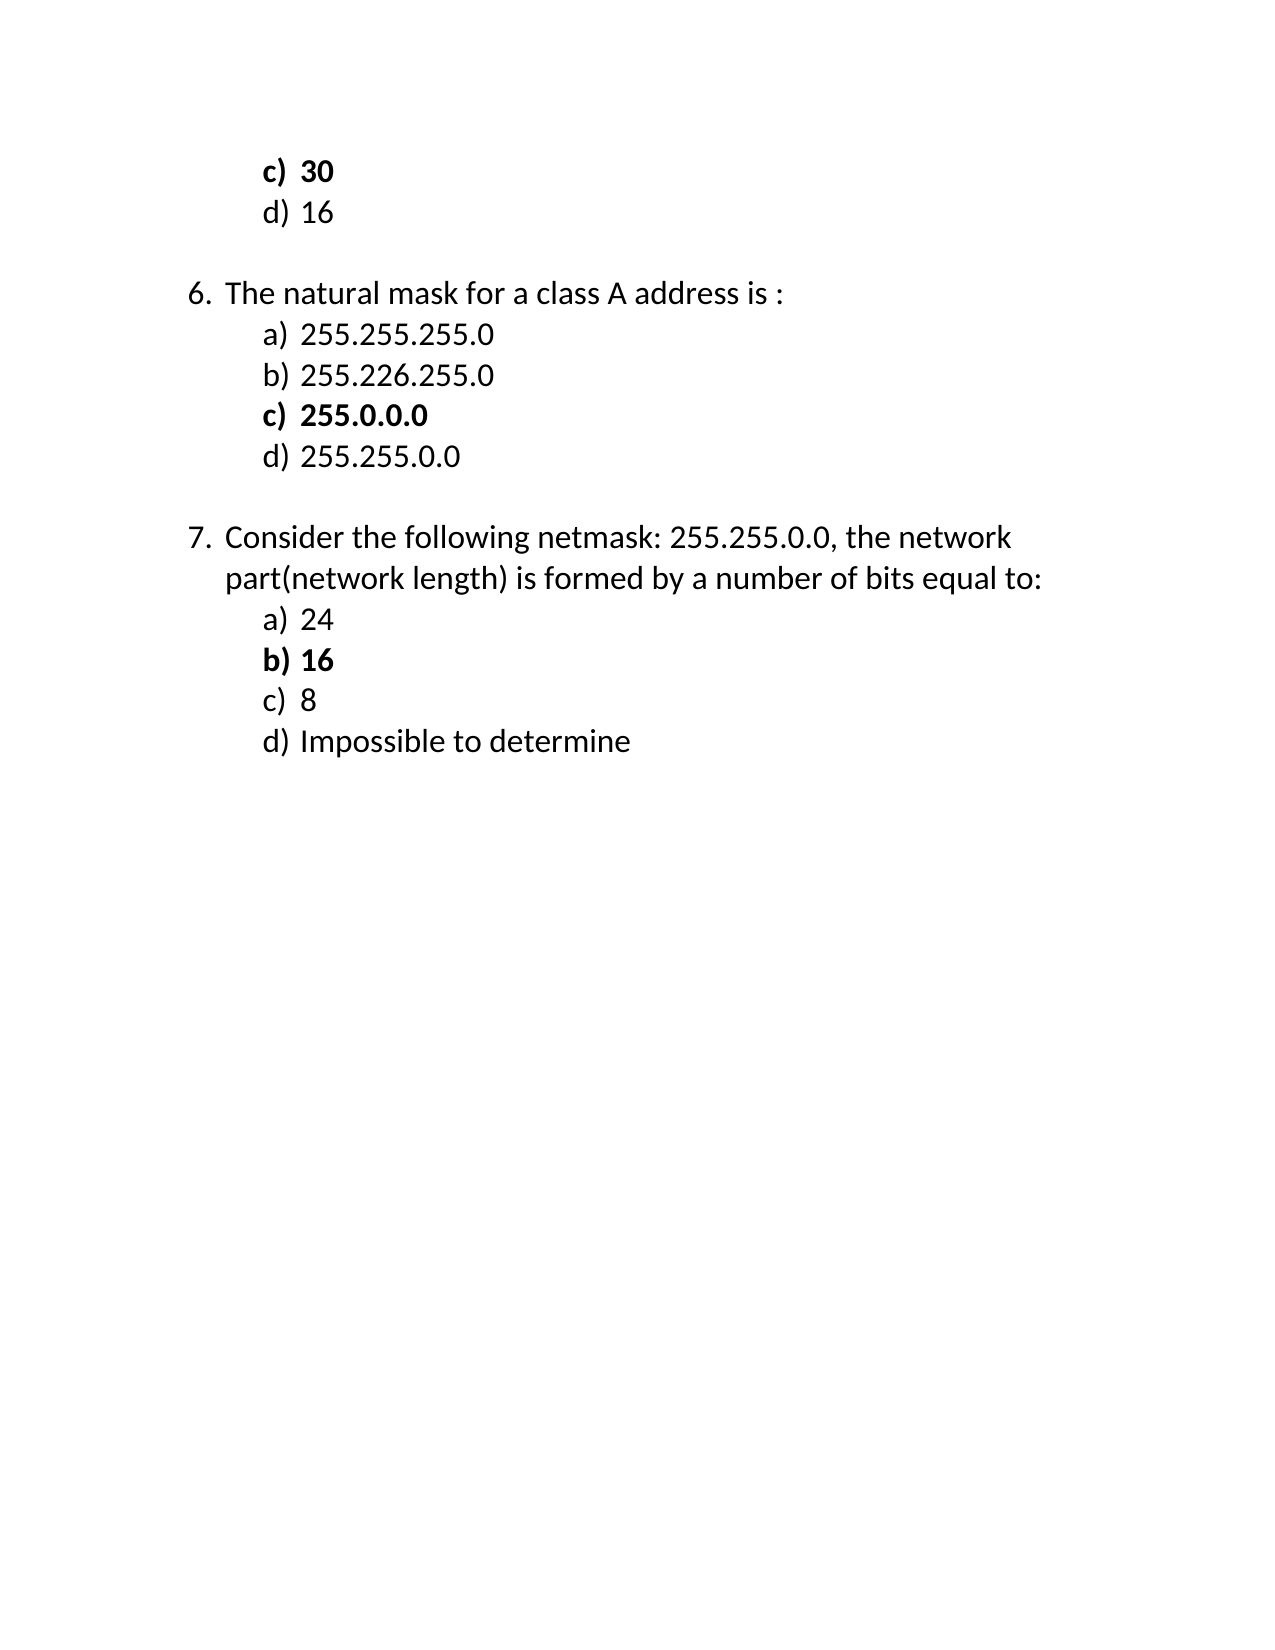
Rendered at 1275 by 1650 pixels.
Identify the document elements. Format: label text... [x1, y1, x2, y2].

list 255.0.0.0 [262, 394, 1125, 435]
list 255.226.255.0 [262, 354, 1125, 394]
list The natural mask for a class A address is : [187, 272, 1125, 313]
list 16 [262, 639, 1125, 679]
list 255.255.0.0 [262, 435, 1125, 476]
list 255.255.255.0 [262, 313, 1125, 354]
list 30 [262, 150, 1125, 191]
list 16 [262, 191, 1125, 231]
list Impossible to determine [262, 720, 1125, 761]
list 8 [262, 679, 1125, 720]
list 24 [262, 598, 1125, 639]
list Consider the following netmask: 255.255.0.0, the network part(network length) is formed by a number of bits equal to: [187, 517, 1125, 598]
